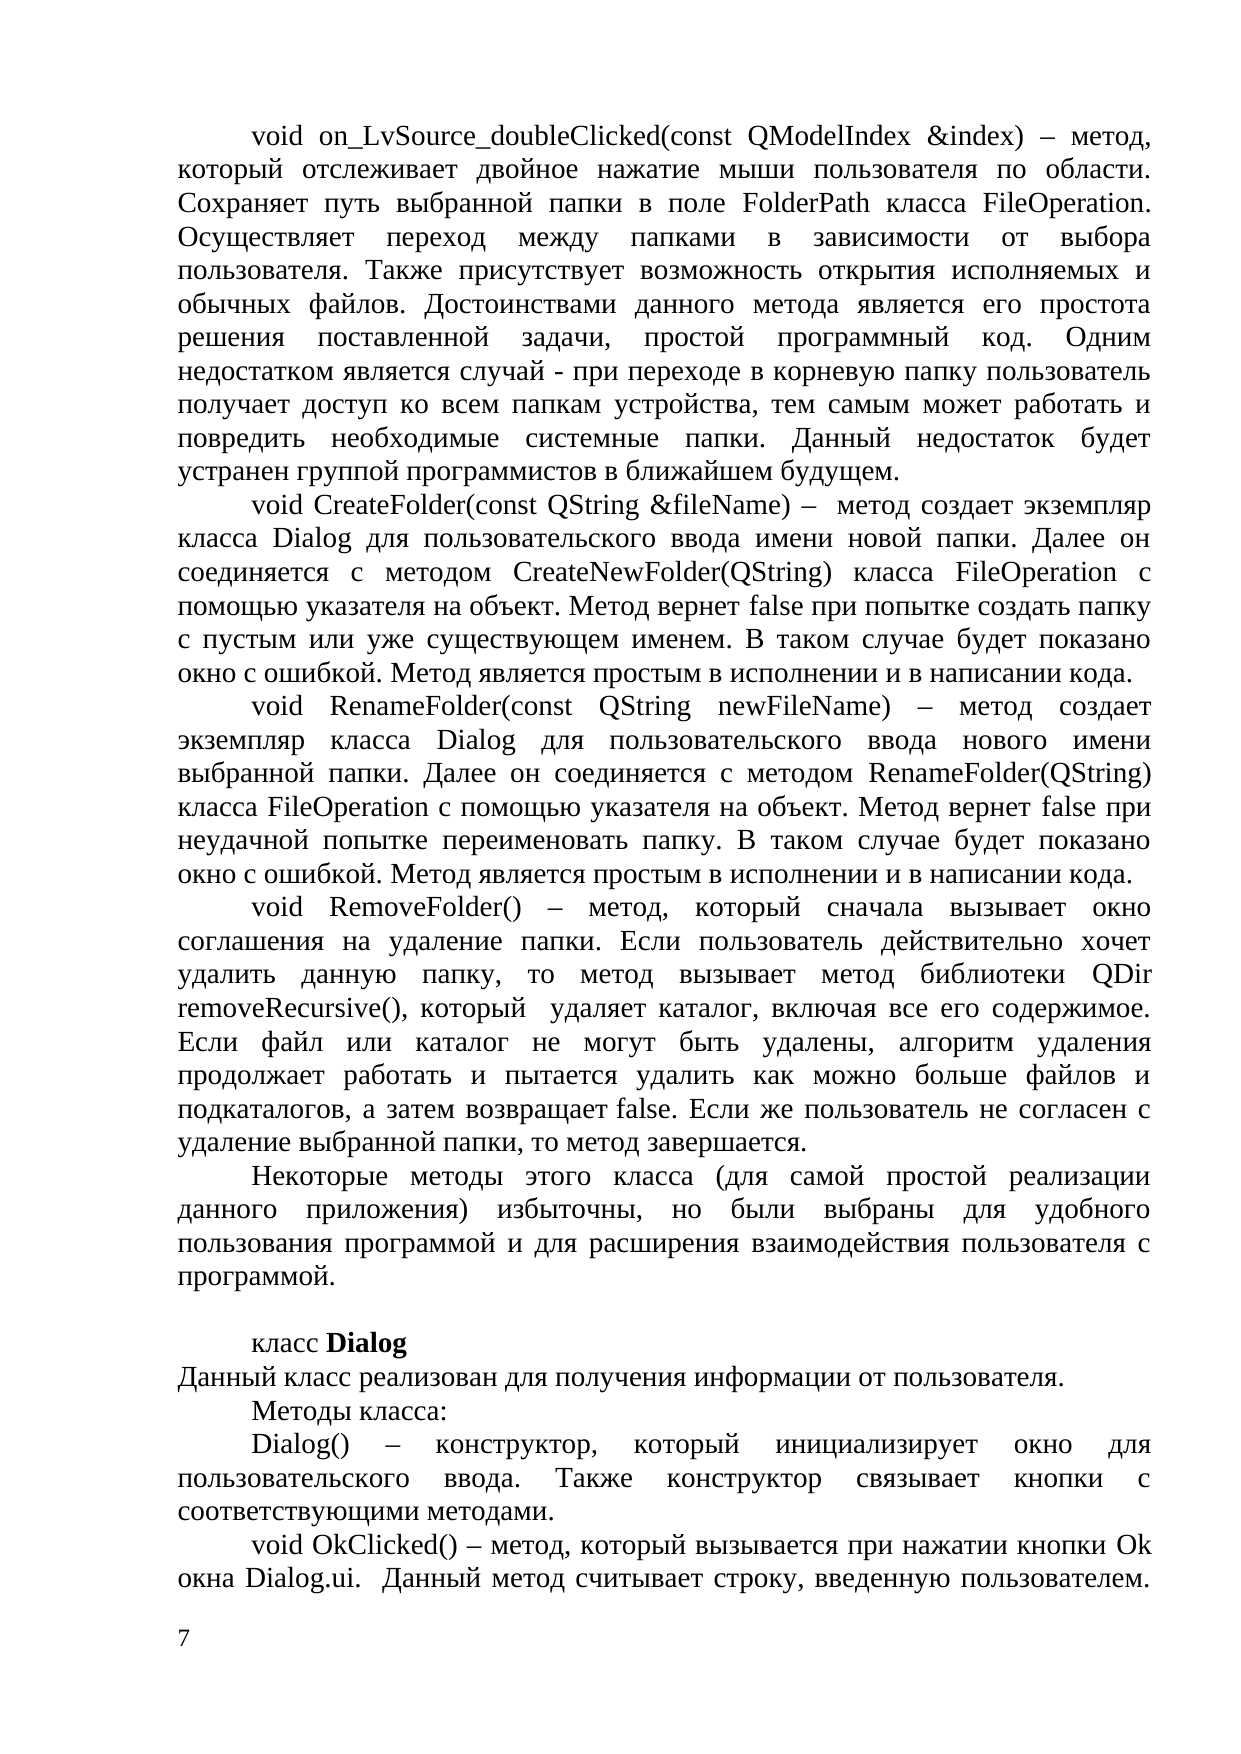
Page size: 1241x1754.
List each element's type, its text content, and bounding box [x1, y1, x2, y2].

text Некоторые методы этого класса (для самой простой реализации данного приложения) избыточны, но были выбраны для удобного пользования программой и для расширения взаимодействия пользователя с программой. [177, 1158, 1152, 1292]
text void on_LvSource_doubleClicked(const QModelIndex &index) – метод, который отслеживает двойное нажатие мыши пользователя по области. Сохраняет путь выбранной папки в поле FolderPath класса FileOperation. Осуществляет переход между папками в зависимости от выбора пользователя. Также присутствует возможность открытия исполняемых и обычных файлов. Достоинствами данного метода является его простота решения поставленной задачи, простой программный код. Одним недостатком является случай - при переходе в корневую папку пользователь получает доступ ко всем папкам устройства, тем самым может работать и повредить необходимые системные папки. Данный недостаток будет устранен группой программистов в ближайшем будущем. [177, 118, 1152, 487]
text void CreateFolder(const QString &fileName) – метод создает экземпляр класса Dialog для пользовательского ввода имени новой папки. Далее он соединяется с методом CreateNewFolder(QString) класса FileOperation с помощью указателя на объект. Метод вернет false при попытке создать папку с пустым или уже существующем именем. В таком случае будет показано окно с ошибкой. Метод является простым в исполнении и в написании кода. [177, 487, 1152, 688]
text класс Dialog [177, 1326, 1152, 1359]
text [177, 1527, 1152, 1594]
text void RenameFolder(const QString newFileName) – метод создает экземпляр класса Dialog для пользовательского ввода нового имени выбранной папки. Далее он соединяется с методом RenameFolder(QString) класса FileOperation с помощью указателя на объект. Метод вернет false при неудачной попытке переименовать папку. В таком случае будет показано окно с ошибкой. Метод является простым в исполнении и в написании кода. [177, 688, 1152, 889]
text Данный класс реализован для получения информации от пользователя. [177, 1359, 1152, 1393]
text Dialog() – конструктор, который инициализирует окно для пользовательского ввода. Также конструктор связывает кнопки с соответствующими методами. [177, 1426, 1152, 1527]
text Методы класса: [177, 1393, 1152, 1426]
text void RemoveFolder() – метод, который сначала вызывает окно соглашения на удаление папки. Если пользователь действительно хочет удалить данную папку, то метод вызывает метод библиотеки QDir removeRecursive(), который удаляет каталог, включая все его содержимое. Если файл или каталог не могут быть удалены, алгоритм удаления продолжает работать и пытается удалить как можно больше файлов и подкаталогов, а затем возвращает false. Если же пользователь не согласен с удаление выбранной папки, то метод завершается. [177, 889, 1152, 1158]
